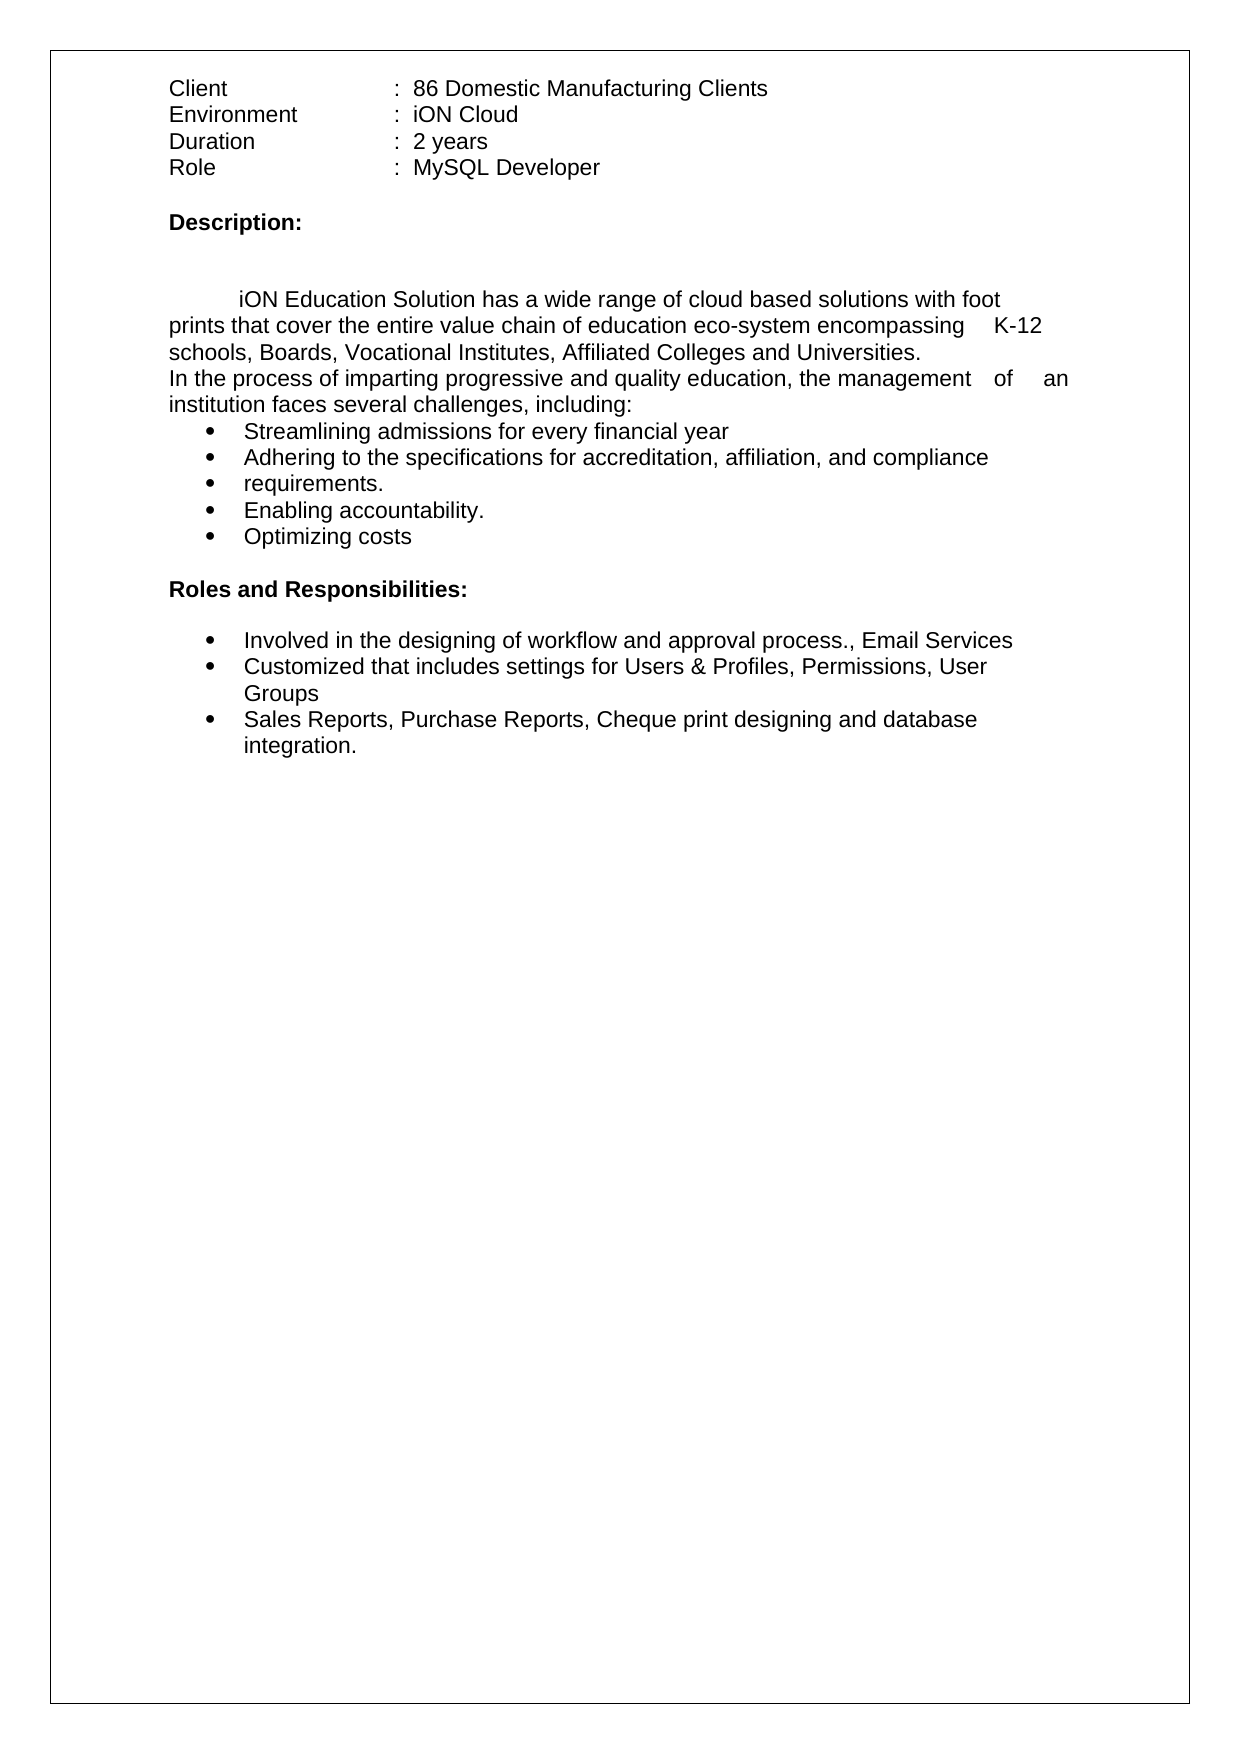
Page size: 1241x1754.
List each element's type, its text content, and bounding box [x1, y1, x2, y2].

text In the process of imparting progressive and quality education, the management of an institution faces several challenges, including: [169, 365, 1068, 418]
text Client : 86 Domestic Manufacturing Clients [169, 75, 1068, 101]
text prints that cover the entire value chain of education eco-system encompassing K-12 schools, Boards, Vocational Institutes, Affiliated Colleges and Universities. [169, 312, 1068, 365]
list Enabling accountability. [206, 497, 1068, 523]
list Customized that includes settings for Users & Profiles, Permissions, User Groups [206, 653, 1068, 706]
text iON Education Solution has a wide range of cloud based solutions with foot [169, 286, 1068, 312]
list Optimizing costs [206, 523, 1068, 549]
text Environment : iON Cloud [169, 101, 1068, 128]
text Description: [169, 208, 1068, 235]
text Roles and Responsibilities: [169, 576, 1068, 602]
text Duration : 2 years [169, 128, 1068, 154]
text Role : MySQL Developer [169, 154, 1068, 180]
list Streamlining admissions for every financial year [206, 418, 1068, 444]
list Sales Reports, Purchase Reports, Cheque print designing and database integration. [206, 706, 1068, 758]
list requirements. [206, 470, 1068, 497]
list Involved in the designing of workflow and approval process., Email Services [206, 627, 1068, 653]
list Adhering to the specifications for accreditation, affiliation, and compliance [206, 444, 1068, 470]
